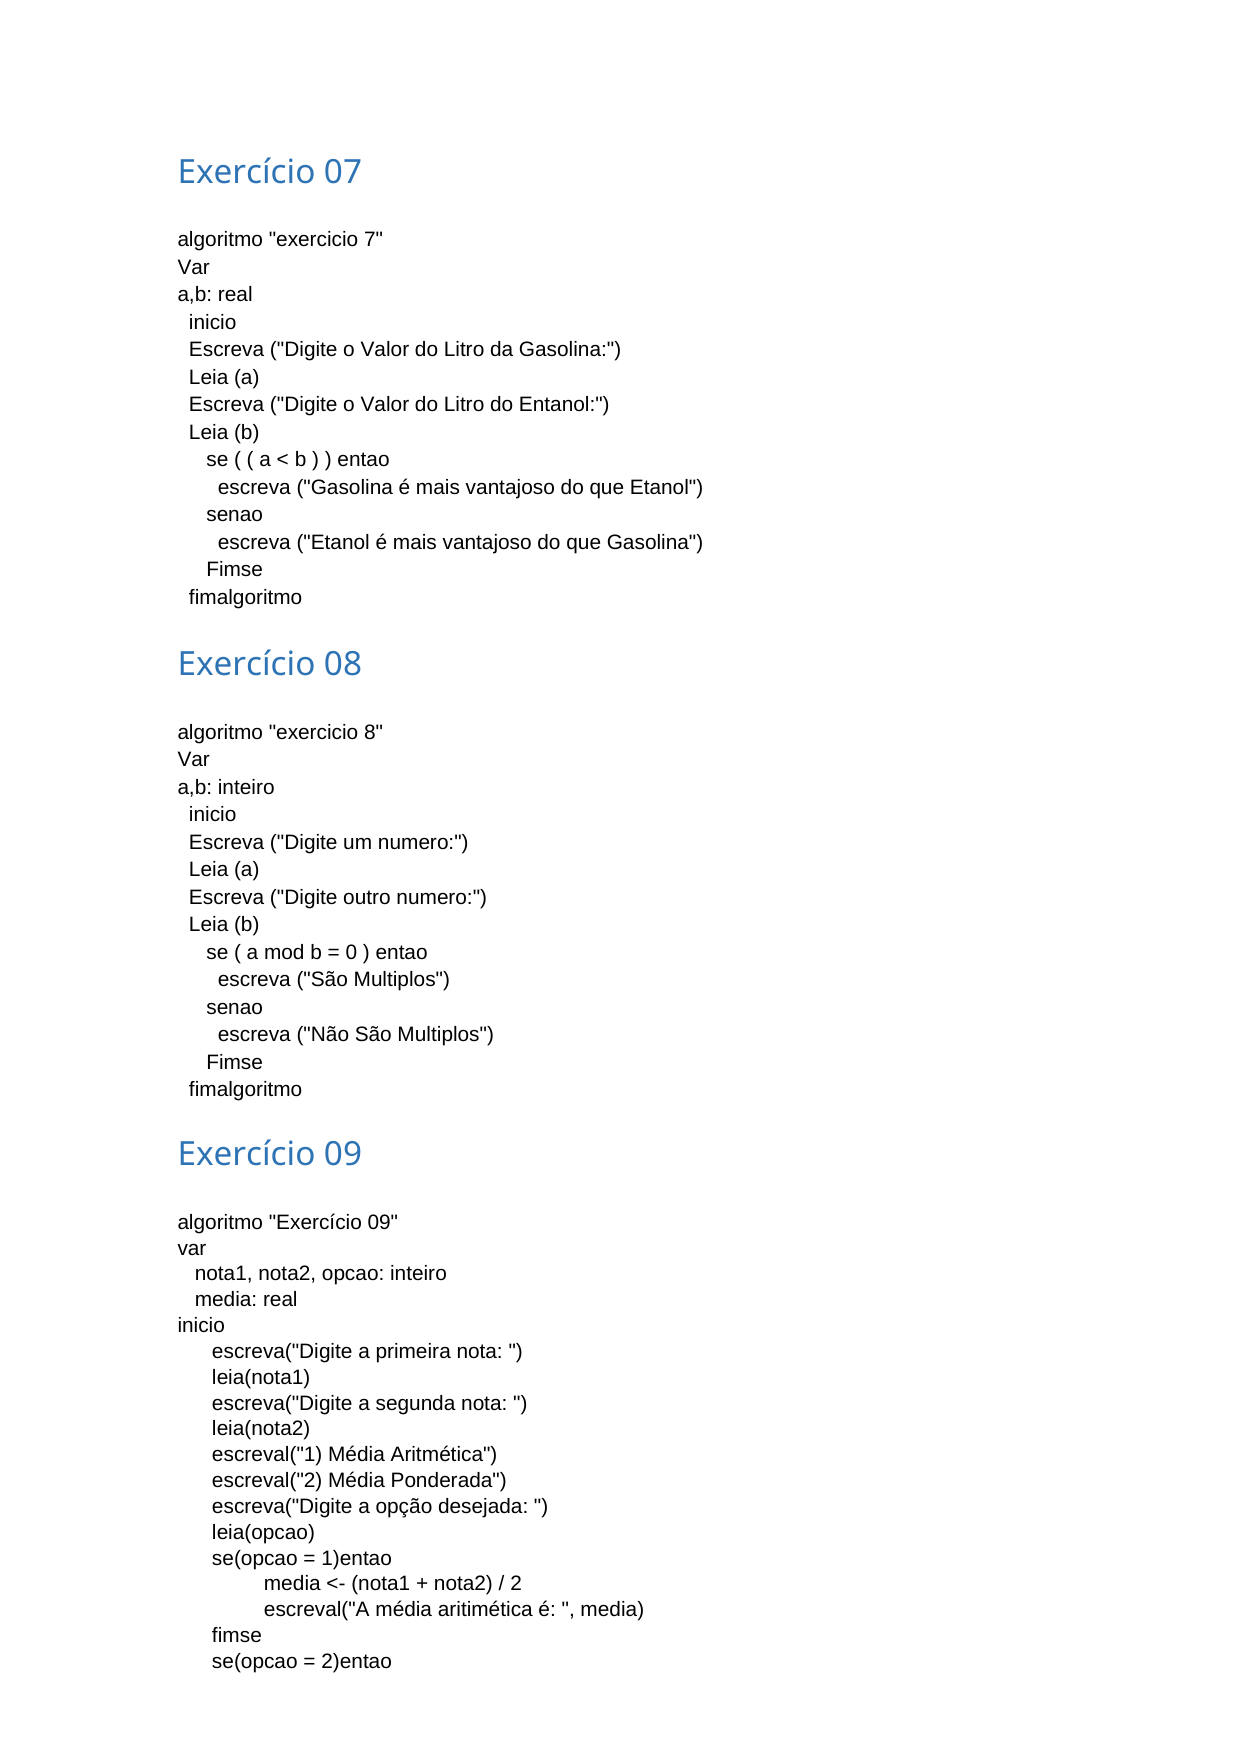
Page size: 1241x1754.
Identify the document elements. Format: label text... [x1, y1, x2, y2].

text algoritmo "exercicio 8" [177, 719, 1063, 743]
text Fimse [177, 1049, 1063, 1073]
text Var [177, 255, 1063, 279]
text escreval("2) Média Ponderada") [177, 1468, 1063, 1492]
text fimalgoritmo [177, 585, 1063, 609]
text nota1, nota2, opcao: inteiro [177, 1261, 1063, 1285]
text inicio [177, 310, 1063, 334]
text Exercício 08 [177, 640, 1063, 685]
text Escreva ("Digite um numero:") [177, 829, 1063, 853]
text escreva ("Não São Multiplos") [177, 1022, 1063, 1046]
text leia(opcao) [177, 1519, 1063, 1543]
text escreva ("São Multiplos") [177, 967, 1063, 991]
text Leia (b) [177, 420, 1063, 444]
text media: real [177, 1287, 1063, 1311]
text Exercício 07 [177, 148, 1063, 193]
text algoritmo "exercicio 7" [177, 227, 1063, 251]
text Var [177, 747, 1063, 771]
text se ( ( a < b ) ) entao [177, 447, 1063, 471]
text Leia (a) [177, 857, 1063, 881]
text fimse [177, 1623, 1063, 1647]
text a,b: inteiro [177, 774, 1063, 798]
text escreval("A média aritimética é: ", media) [177, 1597, 1063, 1621]
text var [177, 1235, 1063, 1259]
text se(opcao = 2)entao [177, 1649, 1063, 1673]
text fimalgoritmo [177, 1077, 1063, 1101]
text media <- (nota1 + nota2) / 2 [177, 1571, 1063, 1595]
text inicio [177, 1313, 1063, 1337]
subtitle Exercício 09 [177, 1129, 1063, 1175]
text Leia (b) [177, 912, 1063, 936]
text a,b: real [177, 282, 1063, 306]
text leia(nota2) [177, 1416, 1063, 1440]
text escreva ("Gasolina é mais vantajoso do que Etanol") [177, 475, 1063, 499]
text escreva("Digite a segunda nota: ") [177, 1390, 1063, 1414]
text Fimse [177, 557, 1063, 581]
text se ( a mod b = 0 ) entao [177, 939, 1063, 963]
text Escreva ("Digite o Valor do Litro da Gasolina:") [177, 337, 1063, 361]
text Leia (a) [177, 365, 1063, 389]
text se(opcao = 1)entao [177, 1545, 1063, 1569]
text leia(nota1) [177, 1364, 1063, 1388]
text inicio [177, 802, 1063, 826]
text escreva("Digite a primeira nota: ") [177, 1339, 1063, 1363]
text escreval("1) Média Aritmética") [177, 1442, 1063, 1466]
text Escreva ("Digite o Valor do Litro do Entanol:") [177, 392, 1063, 416]
text senao [177, 994, 1063, 1018]
text Escreva ("Digite outro numero:") [177, 884, 1063, 908]
text algoritmo "Exercício 09" [177, 1209, 1063, 1233]
text senao [177, 502, 1063, 526]
text escreva("Digite a opção desejada: ") [177, 1494, 1063, 1518]
text escreva ("Etanol é mais vantajoso do que Gasolina") [177, 530, 1063, 554]
